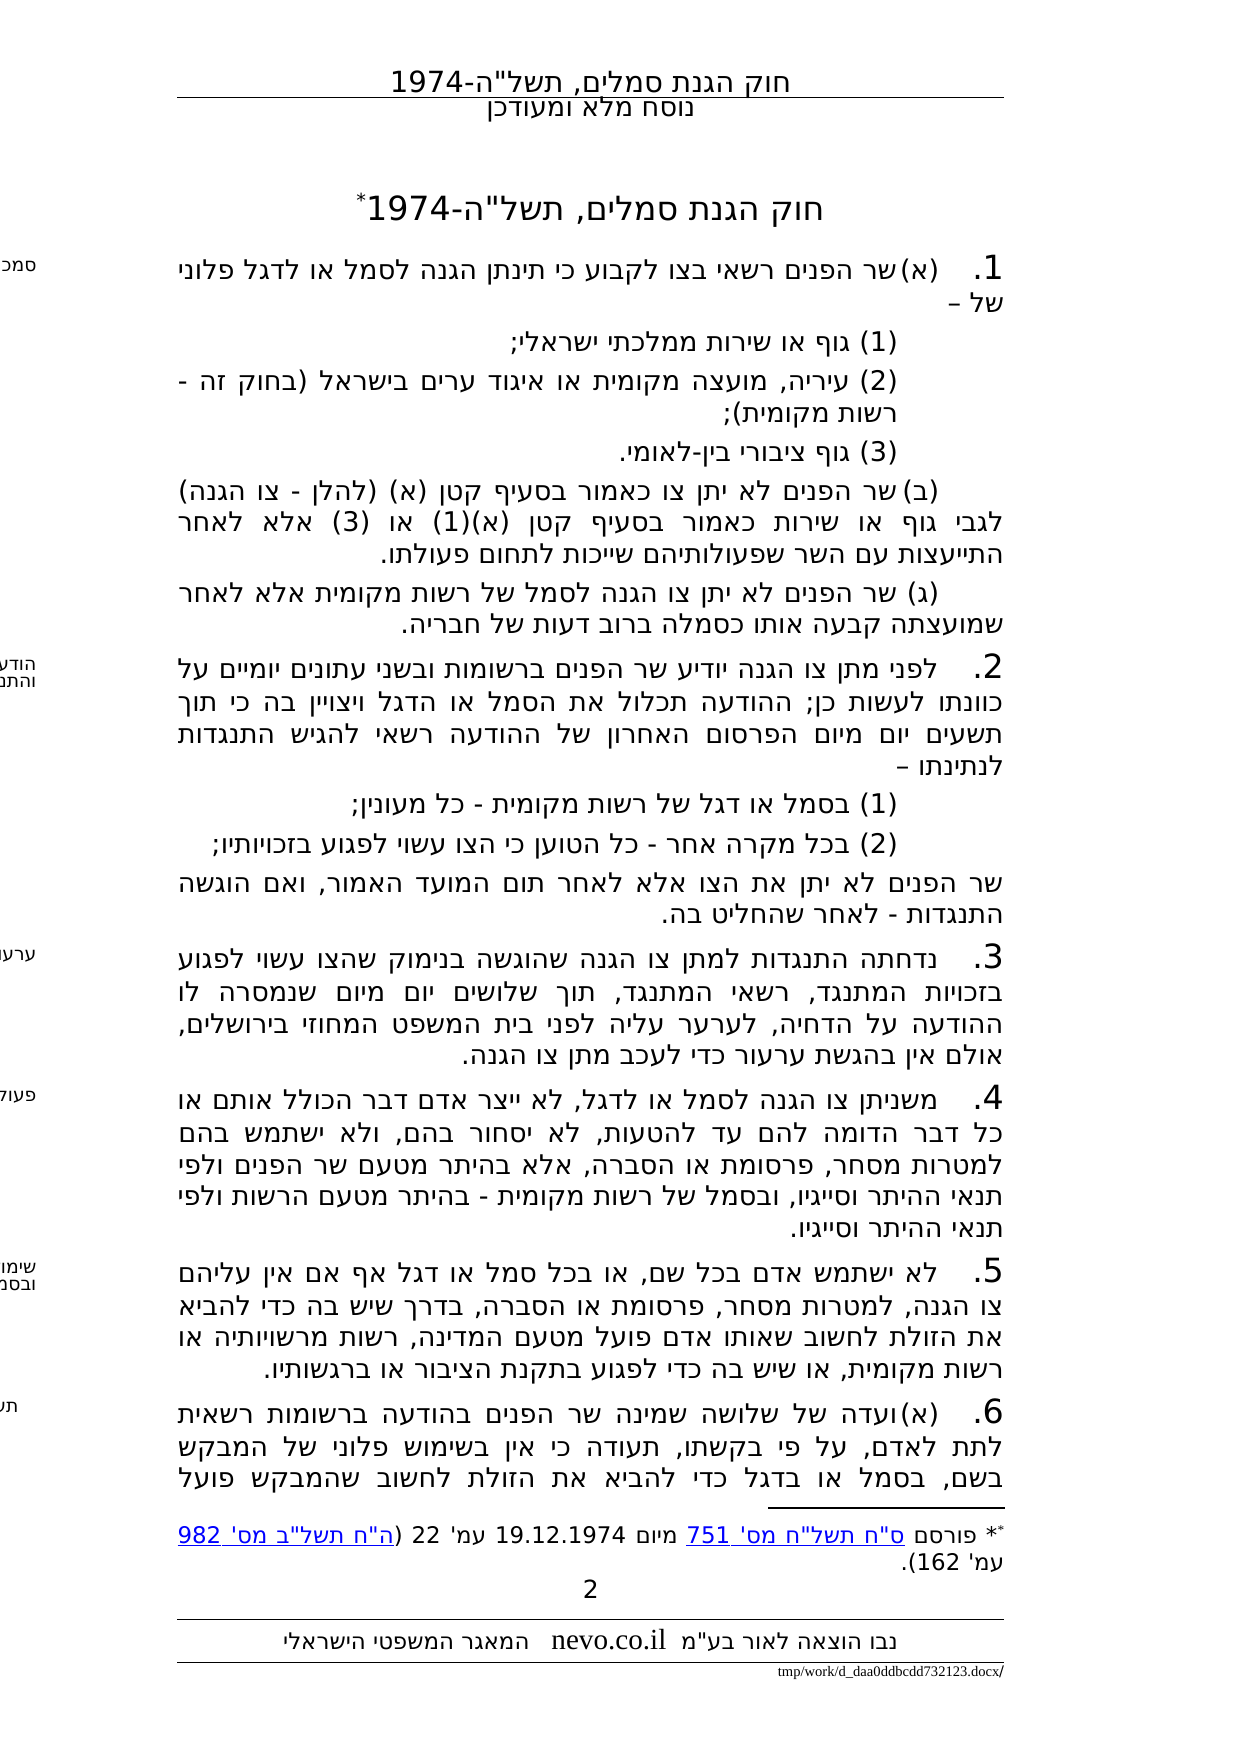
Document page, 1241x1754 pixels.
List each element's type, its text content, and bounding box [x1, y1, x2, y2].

text (ג) שר הפנים לא יתן צו הגנה לסמל של רשות מקומית אלא לאחר שמועצתה קבעה אותו כסמלה ברוב דעות של חבריה. [177, 577, 1004, 640]
text 2. לפני מתן צו הגנה יודיע שר הפנים ברשומות ובשני עתונים יומיים על כוונתו לעשות כן; ההודעה תכלול את הסמל או הדגל ויצויין בה כי תוך תשעים יום מיום הפרסום האחרון של ההודעה רשאי להגיש התנגדות לנתינתו – [177, 648, 1004, 781]
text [177, 1392, 1004, 1494]
text 3. נדחתה התנגדות למתן צו הגנה שהוגשה בנימוק שהצו עשוי לפגוע בזכויות המתנגד, רשאי המתנגד, תוך שלושים יום מיום שנמסרה לו ההודעה על הדחיה, לערער עליה לפני בית המשפט המחוזי בירושלים, אולם אין בהגשת ערעור כדי לעכב מתן צו הגנה. [177, 938, 1004, 1071]
text 4. משניתן צו הגנה לסמל או לדגל, לא ייצר אדם דבר הכולל אותם או כל דבר הדומה להם עד להטעות, לא יסחור בהם, ולא ישתמש בהם למטרות מסחר, פרסומת או הסברה, אלא בהיתר מטעם שר הפנים ולפי תנאי ההיתר וסייגיו, ובסמל של רשות מקומית - בהיתר מטעם הרשות ולפי תנאי ההיתר וסייגיו. [177, 1079, 1004, 1244]
text (2) עיריה, מועצה מקומית או איגוד ערים בישראל (בחוק זה - רשות מקומית); [177, 365, 898, 428]
text (ב) שר הפנים לא יתן צו כאמור בסעיף קטן (א) (להלן - צו הגנה) לגבי גוף או שירות כאמור בסעיף קטן (א)(1) או (3) אלא לאחר התייעצות עם השר שפעולותיהם שייכות לתחום פעולתו. [177, 475, 1004, 570]
text (1) בסמל או דגל של רשות מקומית - כל מעונין; [177, 789, 898, 820]
text 5. לא ישתמש אדם בכל שם, או בכל סמל או דגל אף אם אין עליהם צו הגנה, למטרות מסחר, פרסומת או הסברה, בדרך שיש בה כדי להביא את הזולת לחשוב שאותו אדם פועל מטעם המדינה, רשות מרשויותיה או רשות מקומית, או שיש בה כדי לפגוע בתקנת הציבור או ברגשותיו. [177, 1251, 1004, 1385]
text (2) בכל מקרה אחר - כל הטוען כי הצו עשוי לפגוע בזכויותיו; [177, 828, 898, 859]
text חוק הגנת סמלים, תשל"ה-1974* [177, 189, 1004, 228]
text 1. (א) שר הפנים רשאי בצו לקבוע כי תינתן הגנה לסמל או לדגל פלוני של – [177, 248, 1004, 319]
text שר הפנים לא יתן את הצו אלא לאחר תום המועד האמור, ואם הוגשה התנגדות - לאחר שהחליט בה. [177, 867, 1004, 930]
text (1) גוף או שירות ממלכתי ישראלי; [177, 326, 898, 358]
text (3) גוף ציבורי בין-לאומי. [177, 436, 898, 467]
